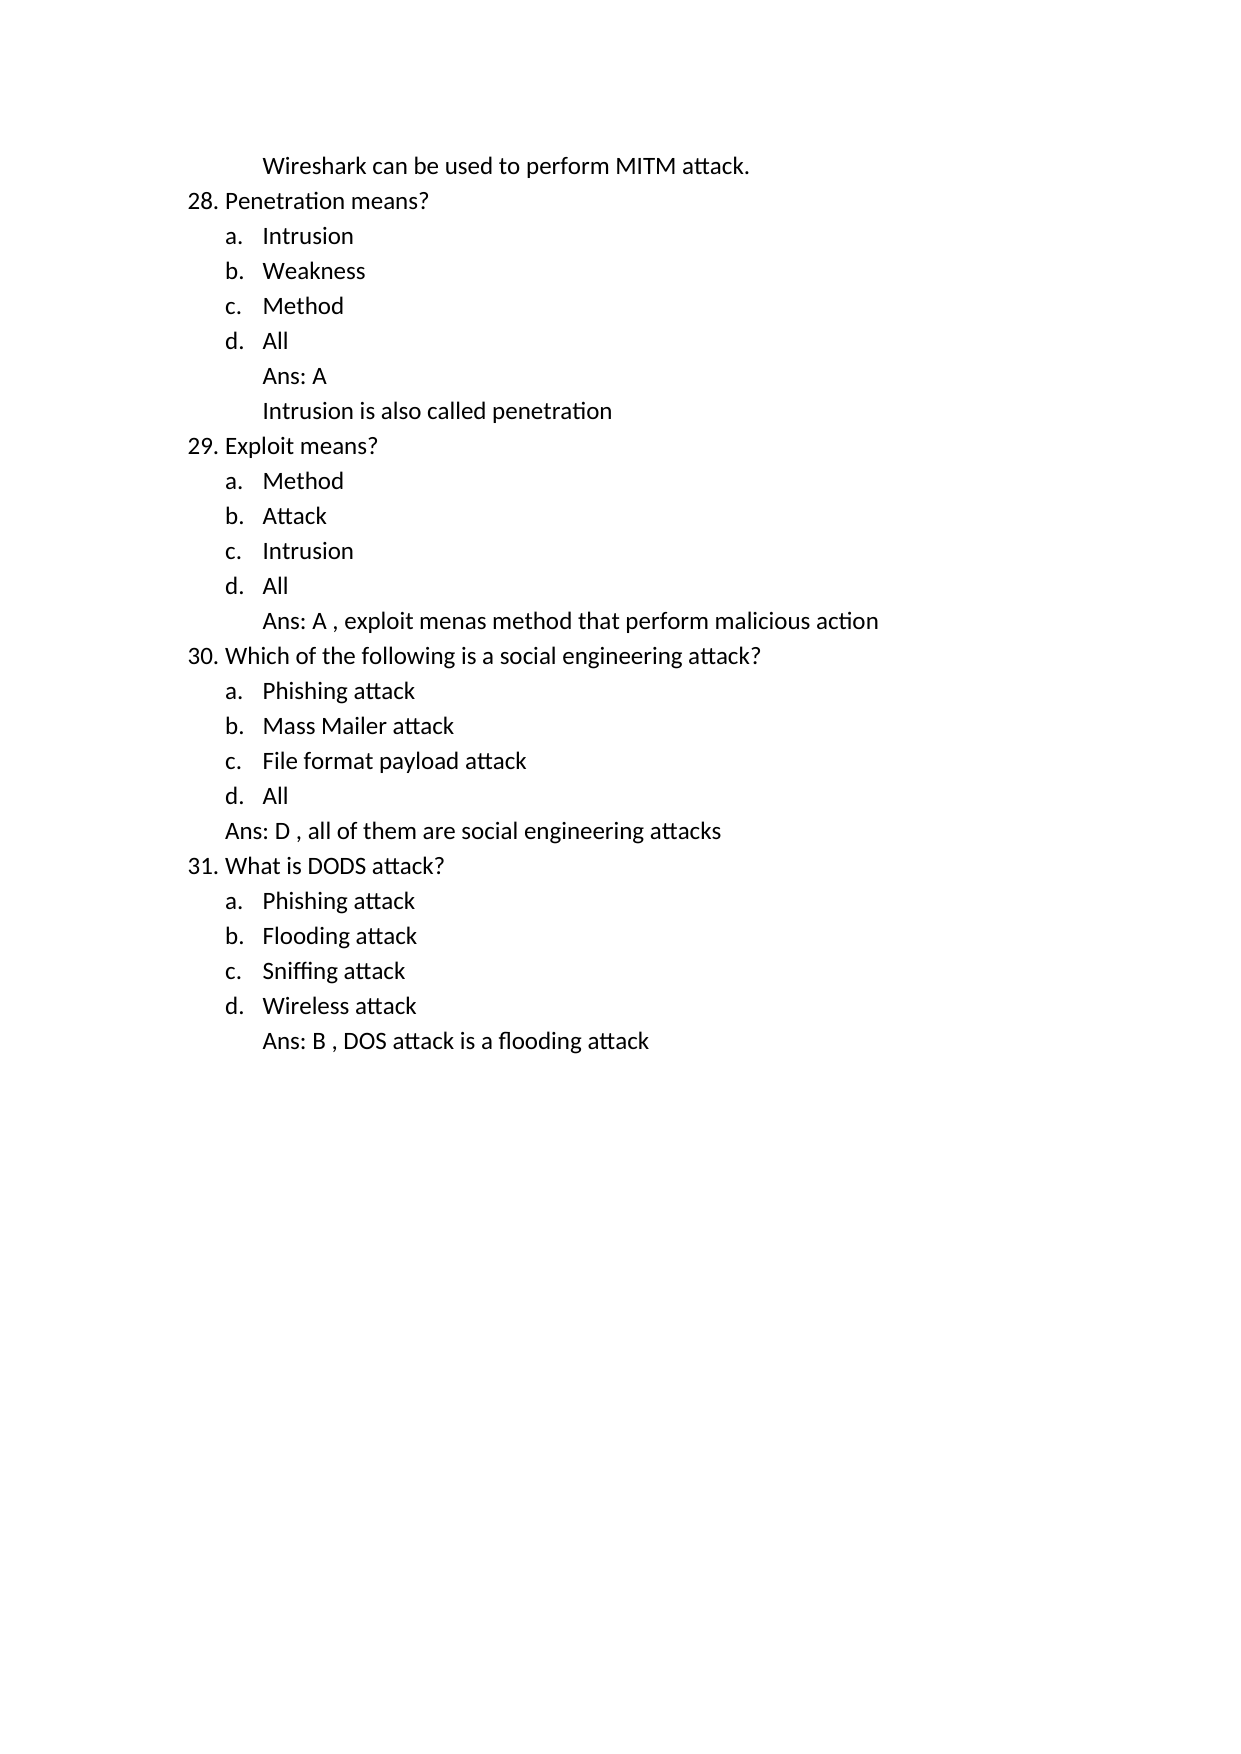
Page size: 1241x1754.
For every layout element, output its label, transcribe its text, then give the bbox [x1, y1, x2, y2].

list Penetration means? [187, 185, 1090, 216]
list Ans: A [262, 360, 1090, 391]
list Flooding attack [225, 920, 1090, 951]
list Intrusion [225, 220, 1090, 251]
list Phishing attack [225, 885, 1090, 916]
list Wireshark can be used to perform MITM attack. [262, 150, 1090, 181]
list Intrusion [225, 535, 1090, 566]
list Sniffing attack [225, 955, 1090, 986]
list Which of the following is a social engineering attack? [187, 640, 1090, 671]
list Exploit means? [187, 430, 1090, 461]
list What is DODS attack? [187, 850, 1090, 881]
list Ans: A , exploit menas method that perform malicious action [262, 605, 1090, 636]
list Attack [225, 500, 1090, 531]
list Intrusion is also called penetration [262, 395, 1090, 426]
list Method [225, 290, 1090, 321]
list All [225, 570, 1090, 601]
list Ans: D , all of them are social engineering attacks [225, 815, 1090, 846]
list All [225, 325, 1090, 356]
list Phishing attack [225, 675, 1090, 706]
list Weakness [225, 255, 1090, 286]
list Wireless attack [225, 990, 1090, 1021]
list All [225, 780, 1090, 811]
list Method [225, 465, 1090, 496]
list Ans: B , DOS attack is a flooding attack [262, 1025, 1090, 1056]
list Mass Mailer attack [225, 710, 1090, 741]
list File format payload attack [225, 745, 1090, 776]
